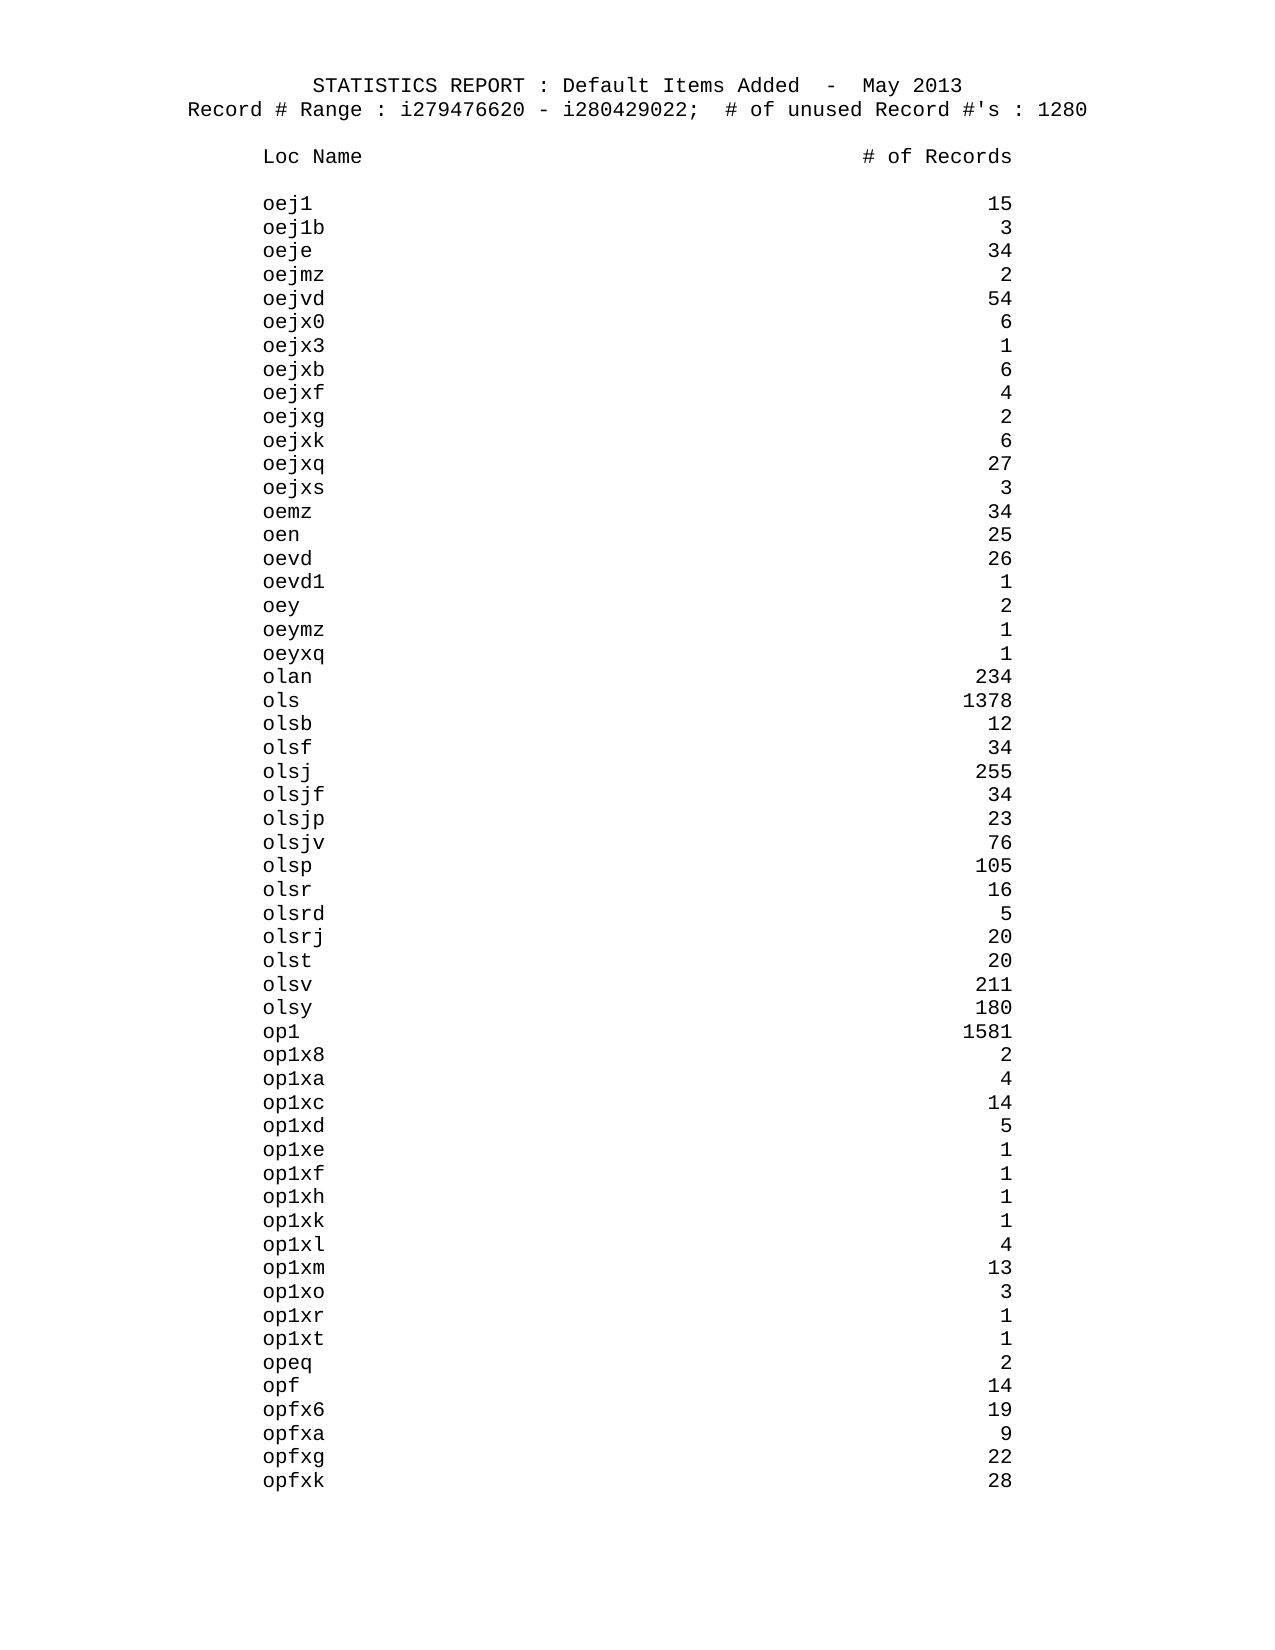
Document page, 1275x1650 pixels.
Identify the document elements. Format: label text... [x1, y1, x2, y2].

text oevd1 1 [75, 572, 1200, 595]
text op1xa 4 [75, 1068, 1200, 1092]
text op1xh 1 [75, 1186, 1200, 1210]
text olsy 180 [75, 997, 1200, 1021]
text op1 1581 [75, 1021, 1200, 1044]
text opeq 2 [75, 1352, 1200, 1376]
text op1xk 1 [75, 1210, 1200, 1234]
text oejxg 2 [75, 406, 1200, 430]
text olsr 16 [75, 879, 1200, 903]
text oej1b 3 [75, 217, 1200, 241]
text oejxk 6 [75, 430, 1200, 453]
text oejmz 2 [75, 264, 1200, 288]
text oejvd 54 [75, 288, 1200, 311]
text opfxk 28 [75, 1470, 1200, 1494]
text olan 234 [75, 666, 1200, 690]
text op1xl 4 [75, 1234, 1200, 1257]
text op1xf 1 [75, 1163, 1200, 1186]
text oejx3 1 [75, 335, 1200, 359]
text oejxq 27 [75, 453, 1200, 477]
text oeje 34 [75, 241, 1200, 264]
text oejx0 6 [75, 311, 1200, 335]
text oejxb 6 [75, 359, 1200, 382]
text oevd 26 [75, 548, 1200, 572]
text op1xm 13 [75, 1257, 1200, 1281]
text olsrd 5 [75, 903, 1200, 926]
text olsrj 20 [75, 926, 1200, 950]
text olsjp 23 [75, 808, 1200, 832]
text op1xe 1 [75, 1139, 1200, 1163]
text olsb 12 [75, 713, 1200, 737]
text olsv 211 [75, 973, 1200, 997]
text olsjf 34 [75, 784, 1200, 808]
text opf 14 [75, 1376, 1200, 1399]
text STATISTICS REPORT : Default Items Added - May 2013 [75, 75, 1200, 99]
text ols 1378 [75, 690, 1200, 713]
text olsf 34 [75, 737, 1200, 761]
text opfxg 22 [75, 1446, 1200, 1470]
text oejxf 4 [75, 382, 1200, 406]
text oeymz 1 [75, 619, 1200, 642]
text olsj 255 [75, 761, 1200, 784]
text olsjv 76 [75, 832, 1200, 855]
text op1xc 14 [75, 1092, 1200, 1115]
text Record # Range : i279476620 - i280429022; # of unused Record #'s : 1280 [75, 99, 1200, 122]
text oen 25 [75, 524, 1200, 548]
text oey 2 [75, 595, 1200, 619]
text olst 20 [75, 950, 1200, 973]
text op1xd 5 [75, 1115, 1200, 1139]
text oejxs 3 [75, 477, 1200, 501]
text op1xr 1 [75, 1304, 1200, 1328]
text Loc Name # of Records [75, 146, 1200, 169]
text op1xt 1 [75, 1328, 1200, 1352]
text oemz 34 [75, 501, 1200, 524]
text op1x8 2 [75, 1044, 1200, 1068]
text op1xo 3 [75, 1281, 1200, 1304]
text oeyxq 1 [75, 642, 1200, 666]
text opfx6 19 [75, 1399, 1200, 1423]
text oej1 15 [75, 193, 1200, 217]
text olsp 105 [75, 855, 1200, 879]
text opfxa 9 [75, 1423, 1200, 1446]
